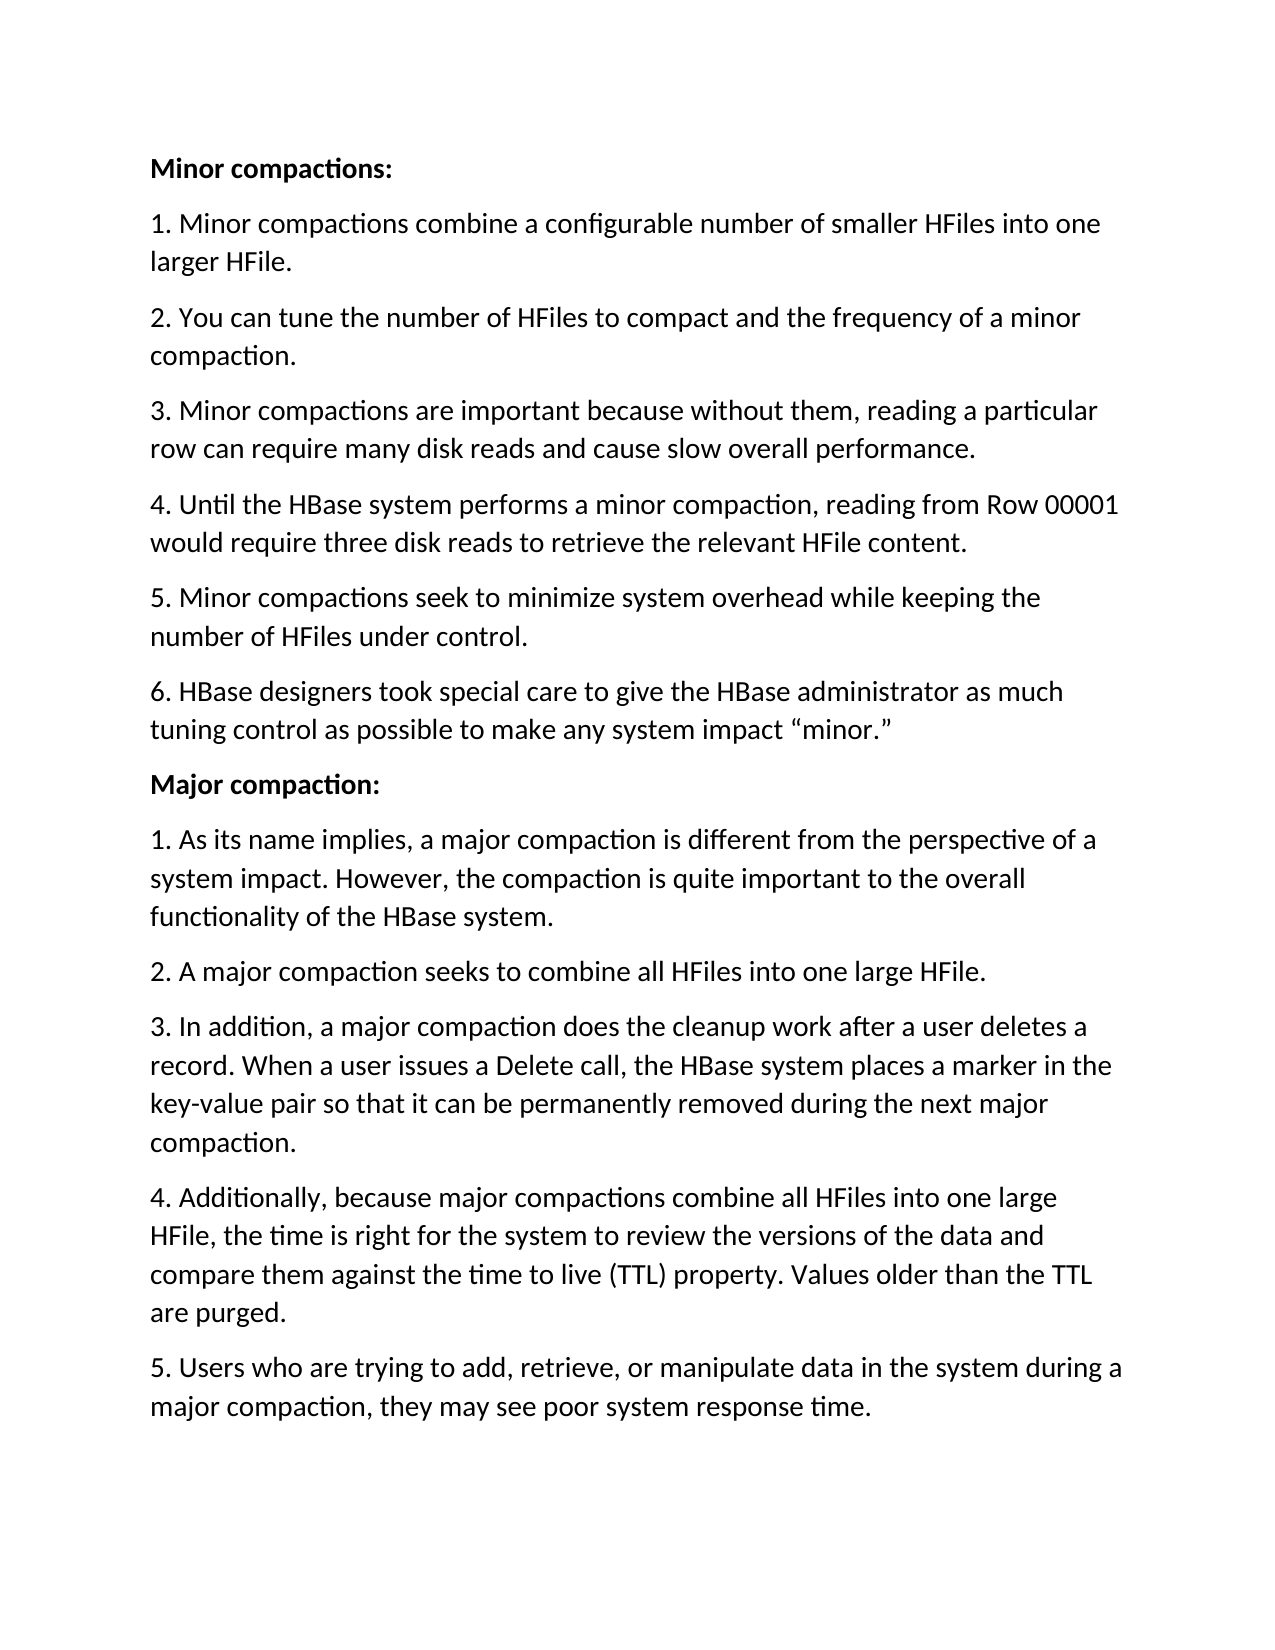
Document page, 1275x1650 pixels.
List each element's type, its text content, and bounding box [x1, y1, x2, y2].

text 1. As its name implies, a major compaction is different from the perspective of a system impact. However, the compaction is quite important to the overall functionality of the HBase system. [150, 821, 1125, 934]
text Major compaction: [150, 766, 1125, 802]
text Minor compactions: [150, 150, 1125, 186]
text 5. Minor compactions seek to minimize system overhead while keeping the number of HFiles under control. [150, 579, 1125, 653]
text 1. Minor compactions combine a configurable number of smaller HFiles into one larger HFile. [150, 205, 1125, 279]
text 2. A major compaction seeks to combine all HFiles into one large HFile. [150, 953, 1125, 989]
text 4. Until the HBase system performs a minor compaction, reading from Row 00001 would require three disk reads to retrieve the relevant HFile content. [150, 486, 1125, 560]
text 5. Users who are trying to add, retrieve, or manipulate data in the system during a major compaction, they may see poor system response time. [150, 1349, 1125, 1423]
text 3. Minor compactions are important because without them, reading a particular row can require many disk reads and cause slow overall performance. [150, 392, 1125, 466]
text 2. You can tune the number of HFiles to compact and the frequency of a minor compaction. [150, 299, 1125, 373]
text 6. HBase designers took special care to give the HBase administrator as much tuning control as possible to make any system impact “minor.” [150, 673, 1125, 747]
text 4. Additionally, because major compactions combine all HFiles into one large HFile, the time is right for the system to review the versions of the data and compare them against the time to live (TTL) property. Values older than the TTL are purged. [150, 1179, 1125, 1330]
text 3. In addition, a major compaction does the cleanup work after a user deletes a record. When a user issues a Delete call, the HBase system places a marker in the key-value pair so that it can be permanently removed during the next major compaction. [150, 1008, 1125, 1159]
